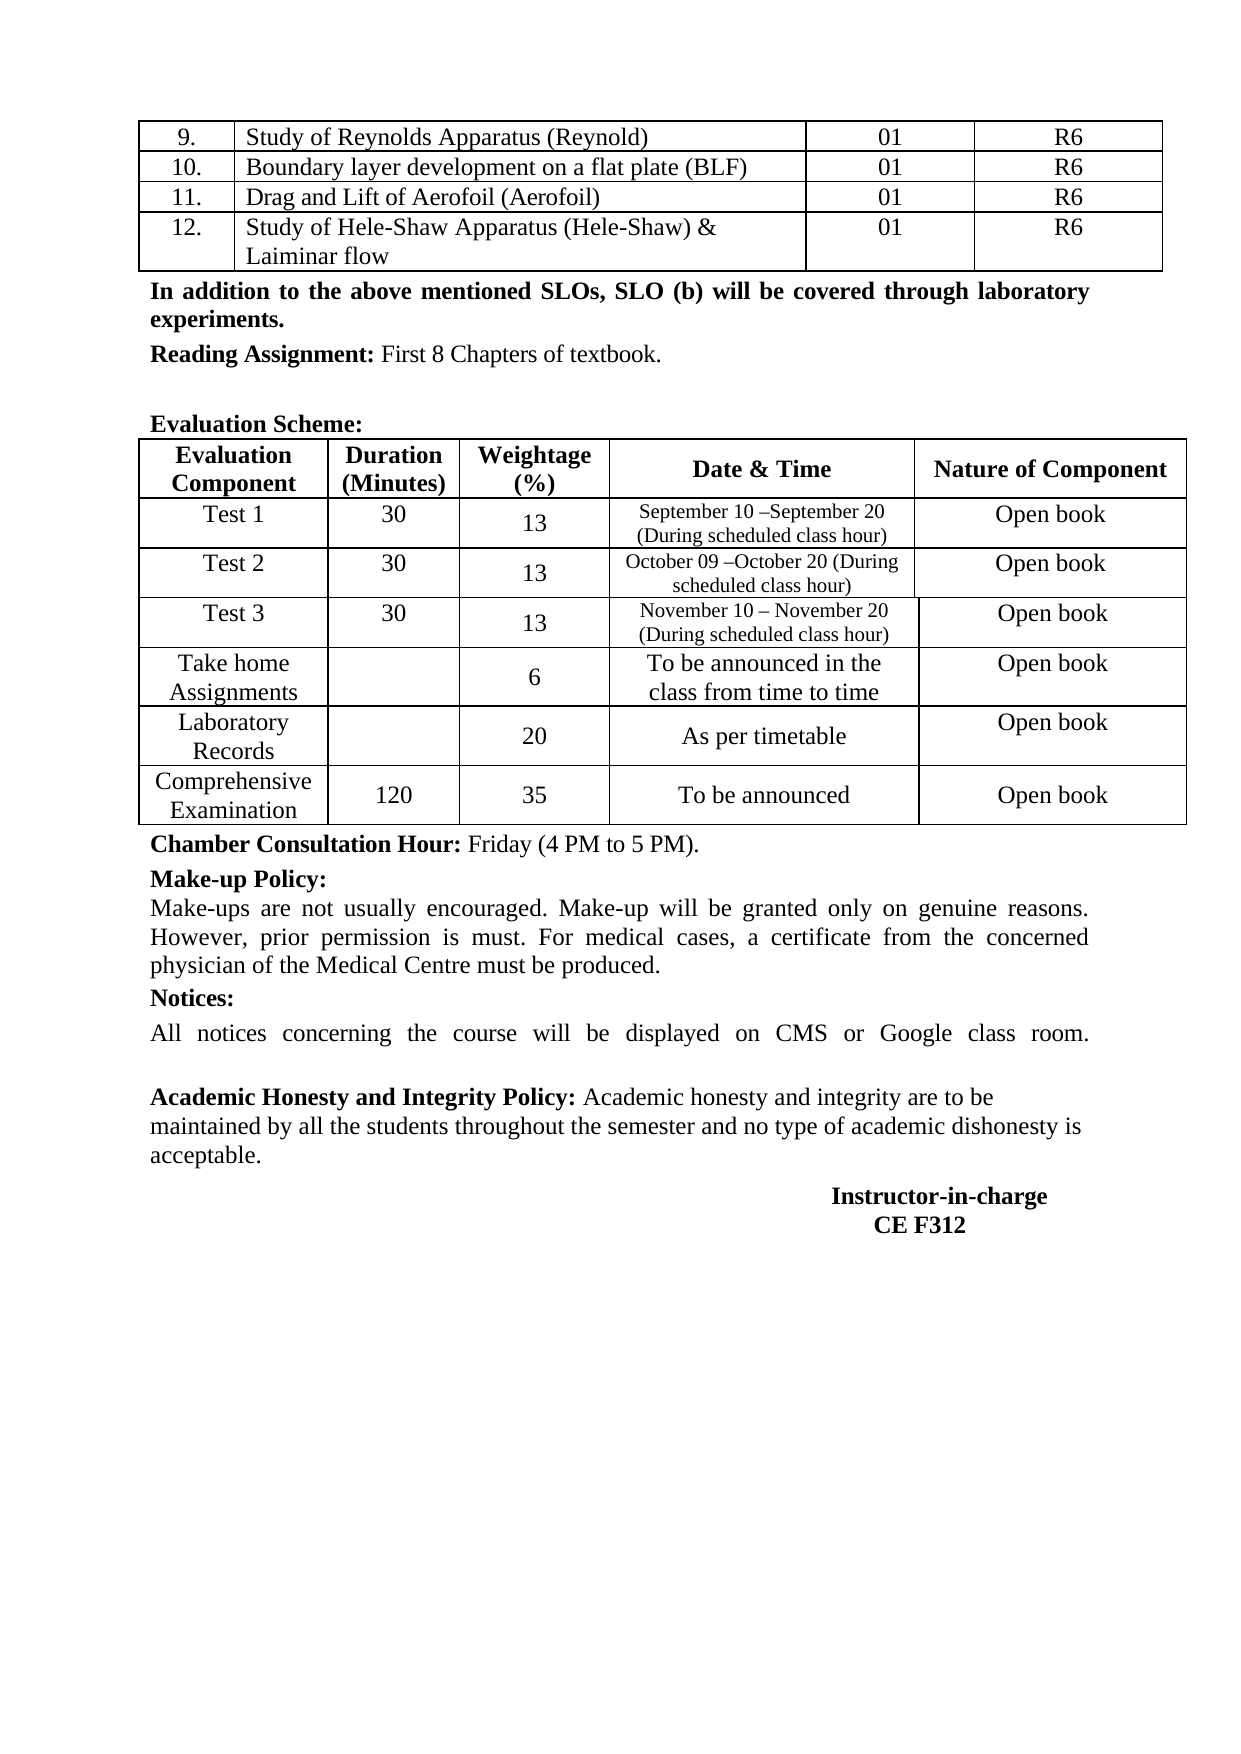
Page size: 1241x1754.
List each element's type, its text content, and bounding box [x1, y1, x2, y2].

table_cell 01 [807, 182, 974, 211]
table_cell Open book [920, 598, 1186, 646]
table_cell R6 [975, 213, 1162, 270]
text Evaluation Scheme: [150, 409, 1090, 438]
table_cell October 09 –October 20 (During scheduled class hour) [610, 549, 914, 597]
table_cell Open book [920, 648, 1186, 705]
table_cell 20 [460, 707, 609, 764]
table_cell Test 2 [140, 549, 327, 597]
table_cell Laboratory Records [140, 707, 327, 764]
table_header Nature of Component [915, 440, 1186, 497]
table_cell To be announced [610, 766, 918, 823]
table_cell Comprehensive Examination [140, 766, 327, 823]
table_header Weightage (%) [460, 440, 609, 497]
table_cell 10. [140, 152, 234, 181]
table_cell 35 [460, 766, 609, 823]
table_cell Study of Reynolds Apparatus (Reynold) [235, 122, 805, 150]
text Academic Honesty and Integrity Policy: Academic honesty and integrity are to be maintained by all the students throughout the semester and no type of academic dishonesty is acceptable. [150, 1082, 1090, 1168]
table_cell 9. [140, 122, 234, 150]
table_cell November 10 – November 20 (During scheduled class hour) [610, 598, 918, 646]
table_cell Test 3 [140, 598, 327, 646]
table_cell To be announced in the class from time to time [610, 648, 918, 705]
table_cell Open book [920, 766, 1186, 823]
table_cell 30 [329, 499, 459, 547]
table_cell 30 [329, 598, 459, 646]
table_header Evaluation Component [140, 440, 327, 497]
table_header Date & Time [610, 440, 914, 497]
table_cell 13 [460, 499, 609, 547]
table_cell 30 [329, 549, 459, 597]
table_cell [329, 648, 459, 705]
table_cell 13 [460, 549, 609, 597]
table_cell R6 [975, 122, 1162, 150]
table_cell September 10 –September 20 (During scheduled class hour) [610, 499, 914, 547]
text Notices: [150, 983, 1090, 1012]
table_cell Drag and Lift of Aerofoil (Aerofoil) [235, 182, 805, 211]
text All notices concerning the course will be displayed on CMS or Google class room. [150, 1018, 1090, 1076]
table_cell Boundary layer development on a flat plate (BLF) [235, 152, 805, 181]
table_cell Test 1 [140, 499, 327, 547]
table_cell 01 [807, 122, 974, 150]
table_cell R6 [975, 152, 1162, 181]
table_cell 01 [807, 152, 974, 181]
table_cell 6 [460, 648, 609, 705]
table_cell Take home Assignments [140, 648, 327, 705]
table_cell 01 [807, 213, 974, 270]
table_cell Open book [915, 499, 1186, 547]
text Instructor-in-charge [825, 1181, 1090, 1210]
table_cell 120 [329, 766, 459, 823]
subtitle CE F312 [150, 1210, 1090, 1238]
text Reading Assignment: First 8 Chapters of textbook. [150, 339, 1090, 368]
table_header Duration (Minutes) [329, 440, 459, 497]
table_cell 11. [140, 182, 234, 211]
table_cell Open book [915, 549, 1186, 597]
text Make-ups are not usually encouraged. Make-up will be granted only on genuine reasons. However, prior permission is must. For medical cases, a certificate from the concerned physician of the Medical Centre must be produced. [150, 893, 1090, 979]
table_cell [329, 707, 459, 764]
table_cell R6 [975, 182, 1162, 211]
text Chamber Consultation Hour: Friday (4 PM to 5 PM). [150, 829, 1090, 858]
text Make-up Policy: [150, 864, 1090, 893]
table_cell Open book [920, 707, 1186, 764]
table_cell As per timetable [610, 707, 918, 764]
text In addition to the above mentioned SLOs, SLO (b) will be covered through laboratory experiments. [150, 276, 1090, 333]
table_cell Study of Hele-Shaw Apparatus (Hele-Shaw) & Laiminar flow [235, 213, 805, 270]
table_cell 13 [460, 598, 609, 646]
table_cell 12. [140, 213, 234, 270]
